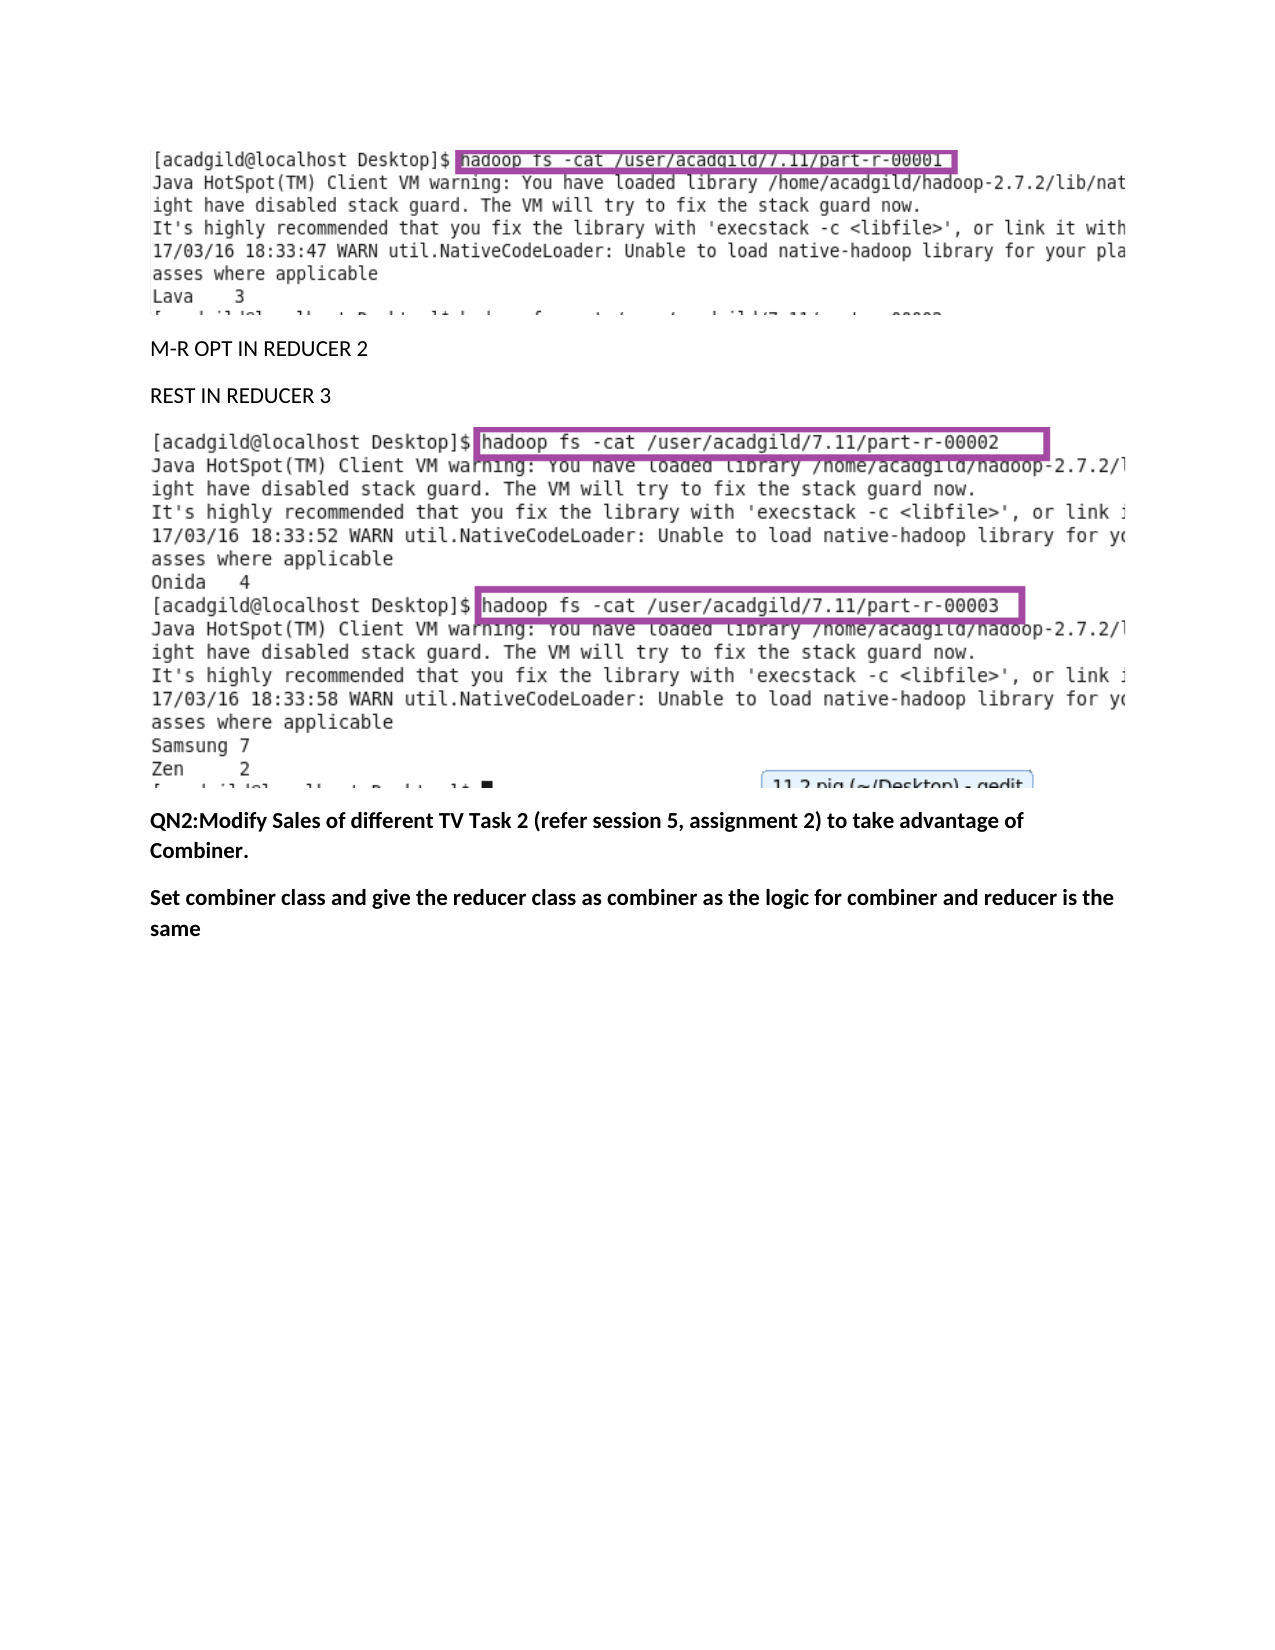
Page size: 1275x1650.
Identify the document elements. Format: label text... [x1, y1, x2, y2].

picture [150, 150, 1125, 315]
text M-R OPT IN REDUCER 2 [150, 334, 1125, 362]
text Set combiner class and give the reducer class as combiner as the logic for combiner and reducer is the same [150, 883, 1125, 942]
picture [150, 427, 1125, 788]
text QN2:Modify Sales of different TV Task 2 (refer session 5, assignment 2) to take advantage of Combiner. [150, 806, 1125, 865]
text REST IN REDUCER 3 [150, 381, 1125, 409]
